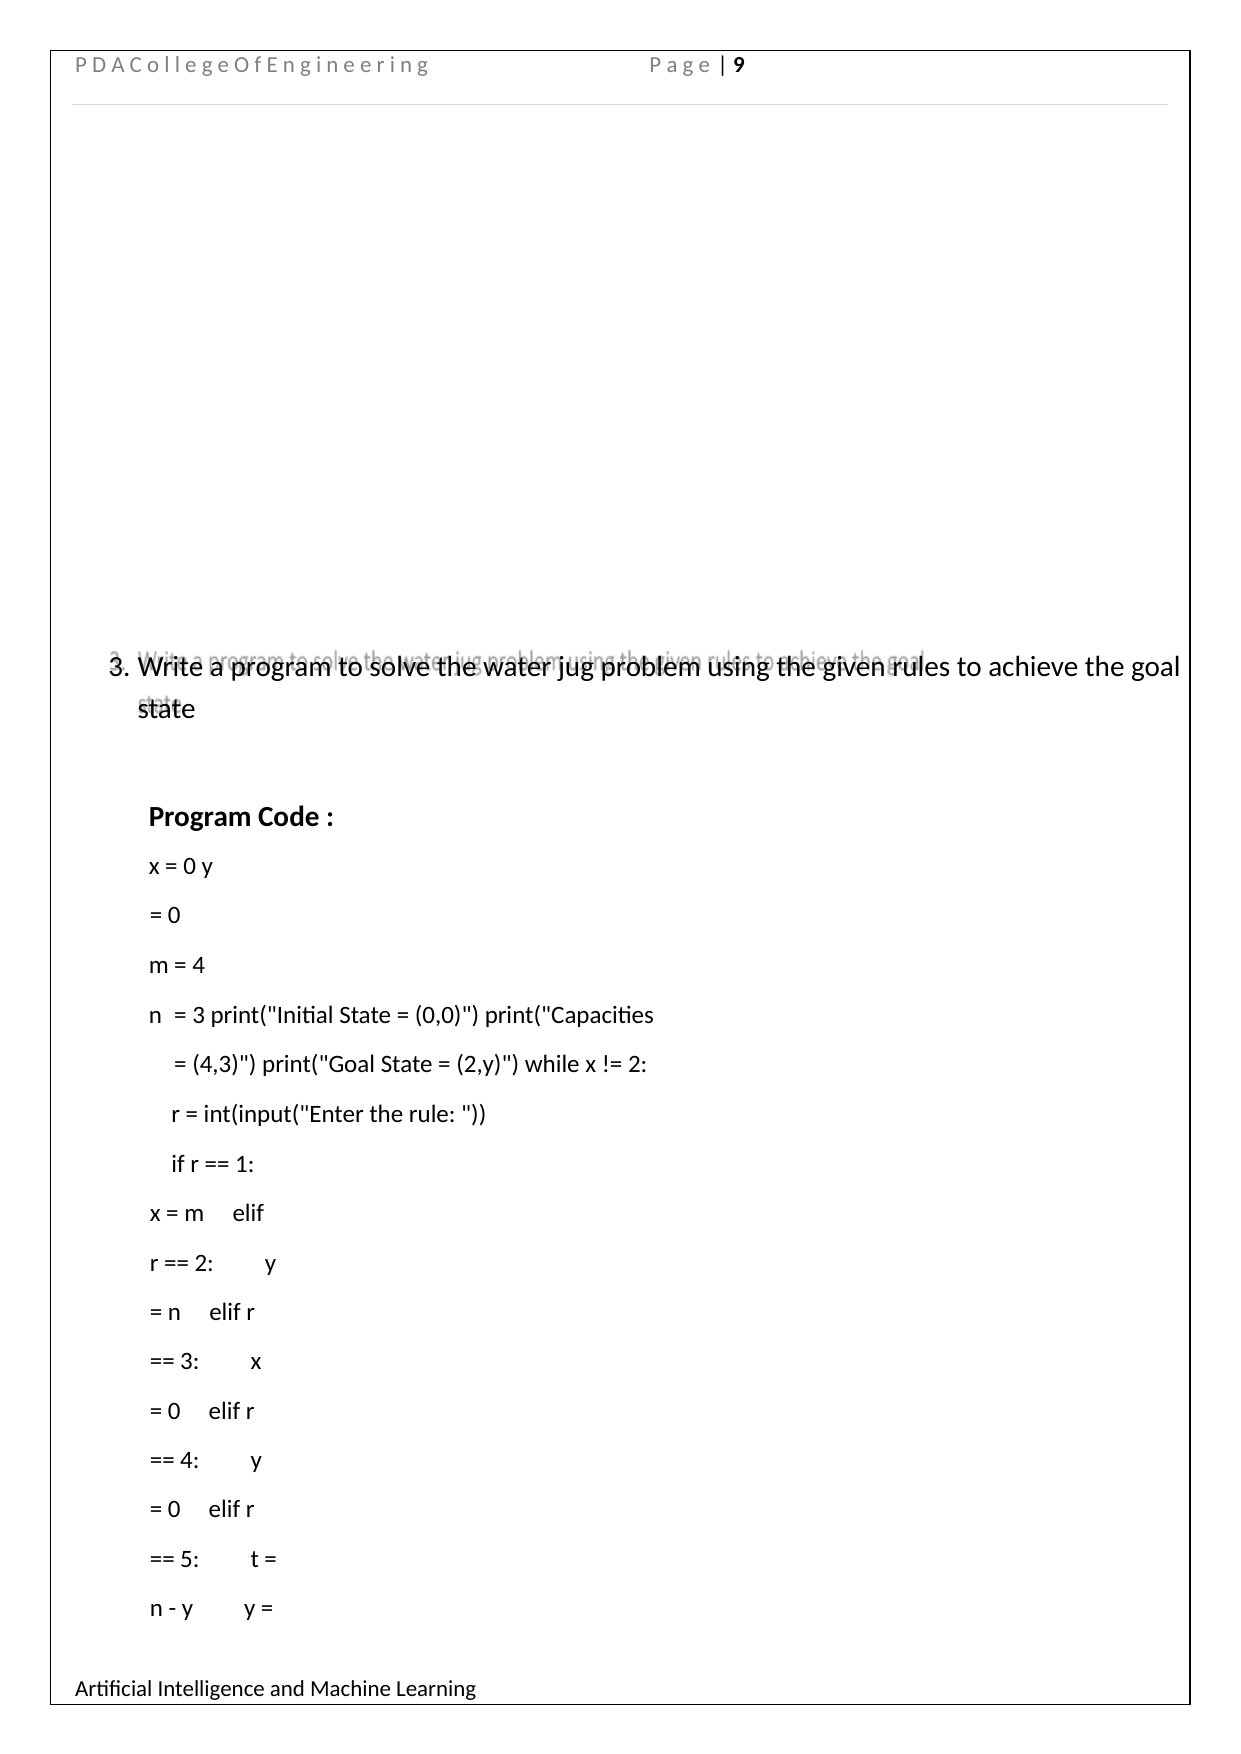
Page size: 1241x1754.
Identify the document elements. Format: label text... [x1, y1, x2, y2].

text Program Code : [148, 798, 1210, 834]
picture [92, 630, 945, 741]
list = 3 print("Initial State = (0,0)") print("Capacities = (4,3)") print("Goal State = (2,y)") while x != 2: [148, 999, 666, 1079]
text r = int(input("Enter the rule: ")) [148, 1098, 914, 1129]
text x = 0 y = 0 [148, 850, 214, 930]
list = 4 [148, 950, 666, 980]
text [148, 1148, 277, 1623]
